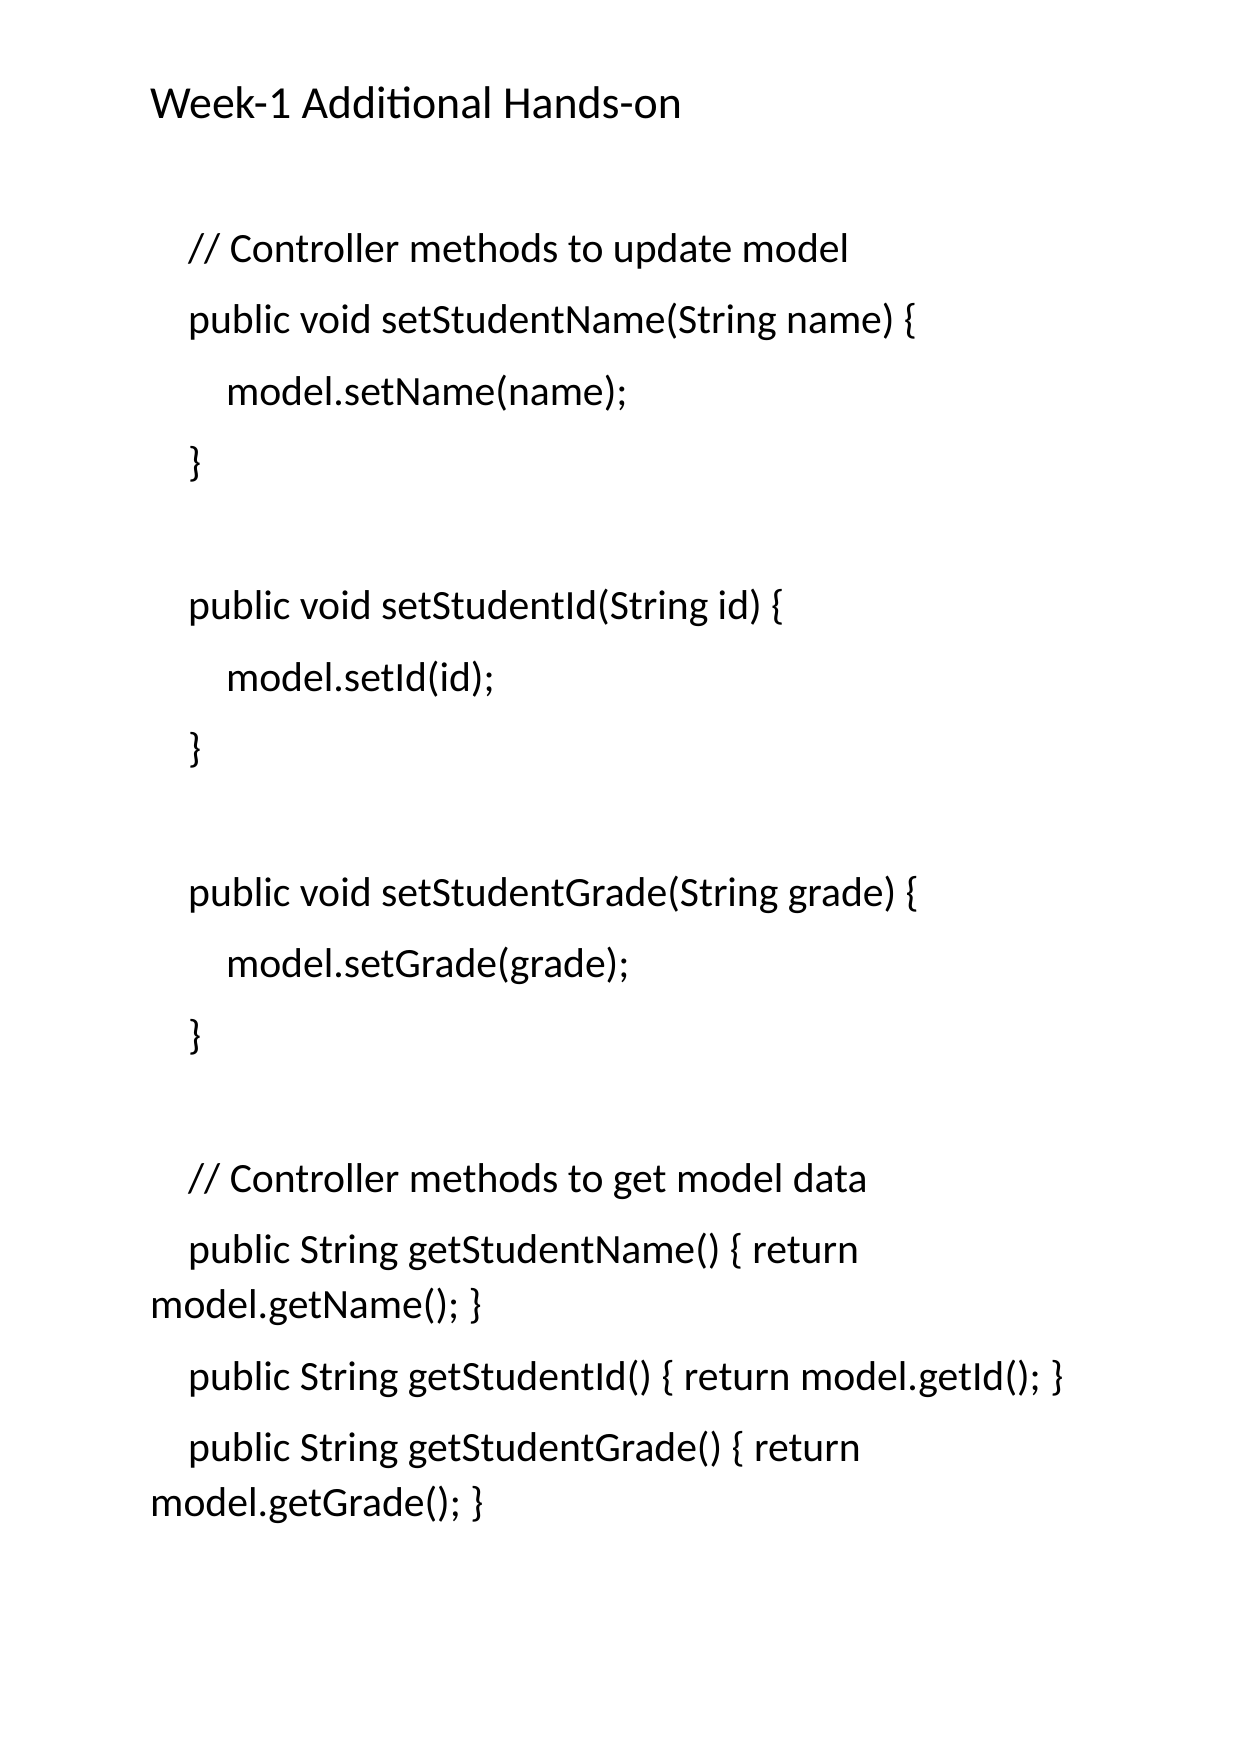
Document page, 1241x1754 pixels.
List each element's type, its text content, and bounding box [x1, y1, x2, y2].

text } [150, 722, 1090, 773]
text public void setStudentGrade(String grade) { [150, 866, 1090, 916]
text } [150, 436, 1090, 487]
text public String getStudentId() { return model.getId(); } [150, 1350, 1090, 1401]
text public String getStudentGrade() { return model.getGrade(); } [150, 1421, 1090, 1527]
text // Controller methods to update model [150, 222, 1090, 272]
text public void setStudentName(String name) { [150, 293, 1090, 344]
text public String getStudentName() { return model.getName(); } [150, 1223, 1090, 1329]
text } [150, 1009, 1090, 1059]
text model.setName(name); [150, 365, 1090, 416]
text // Controller methods to get model data [150, 1152, 1090, 1203]
text public void setStudentId(String id) { [150, 579, 1090, 630]
text model.setGrade(grade); [150, 937, 1090, 988]
text model.setId(id); [150, 651, 1090, 702]
